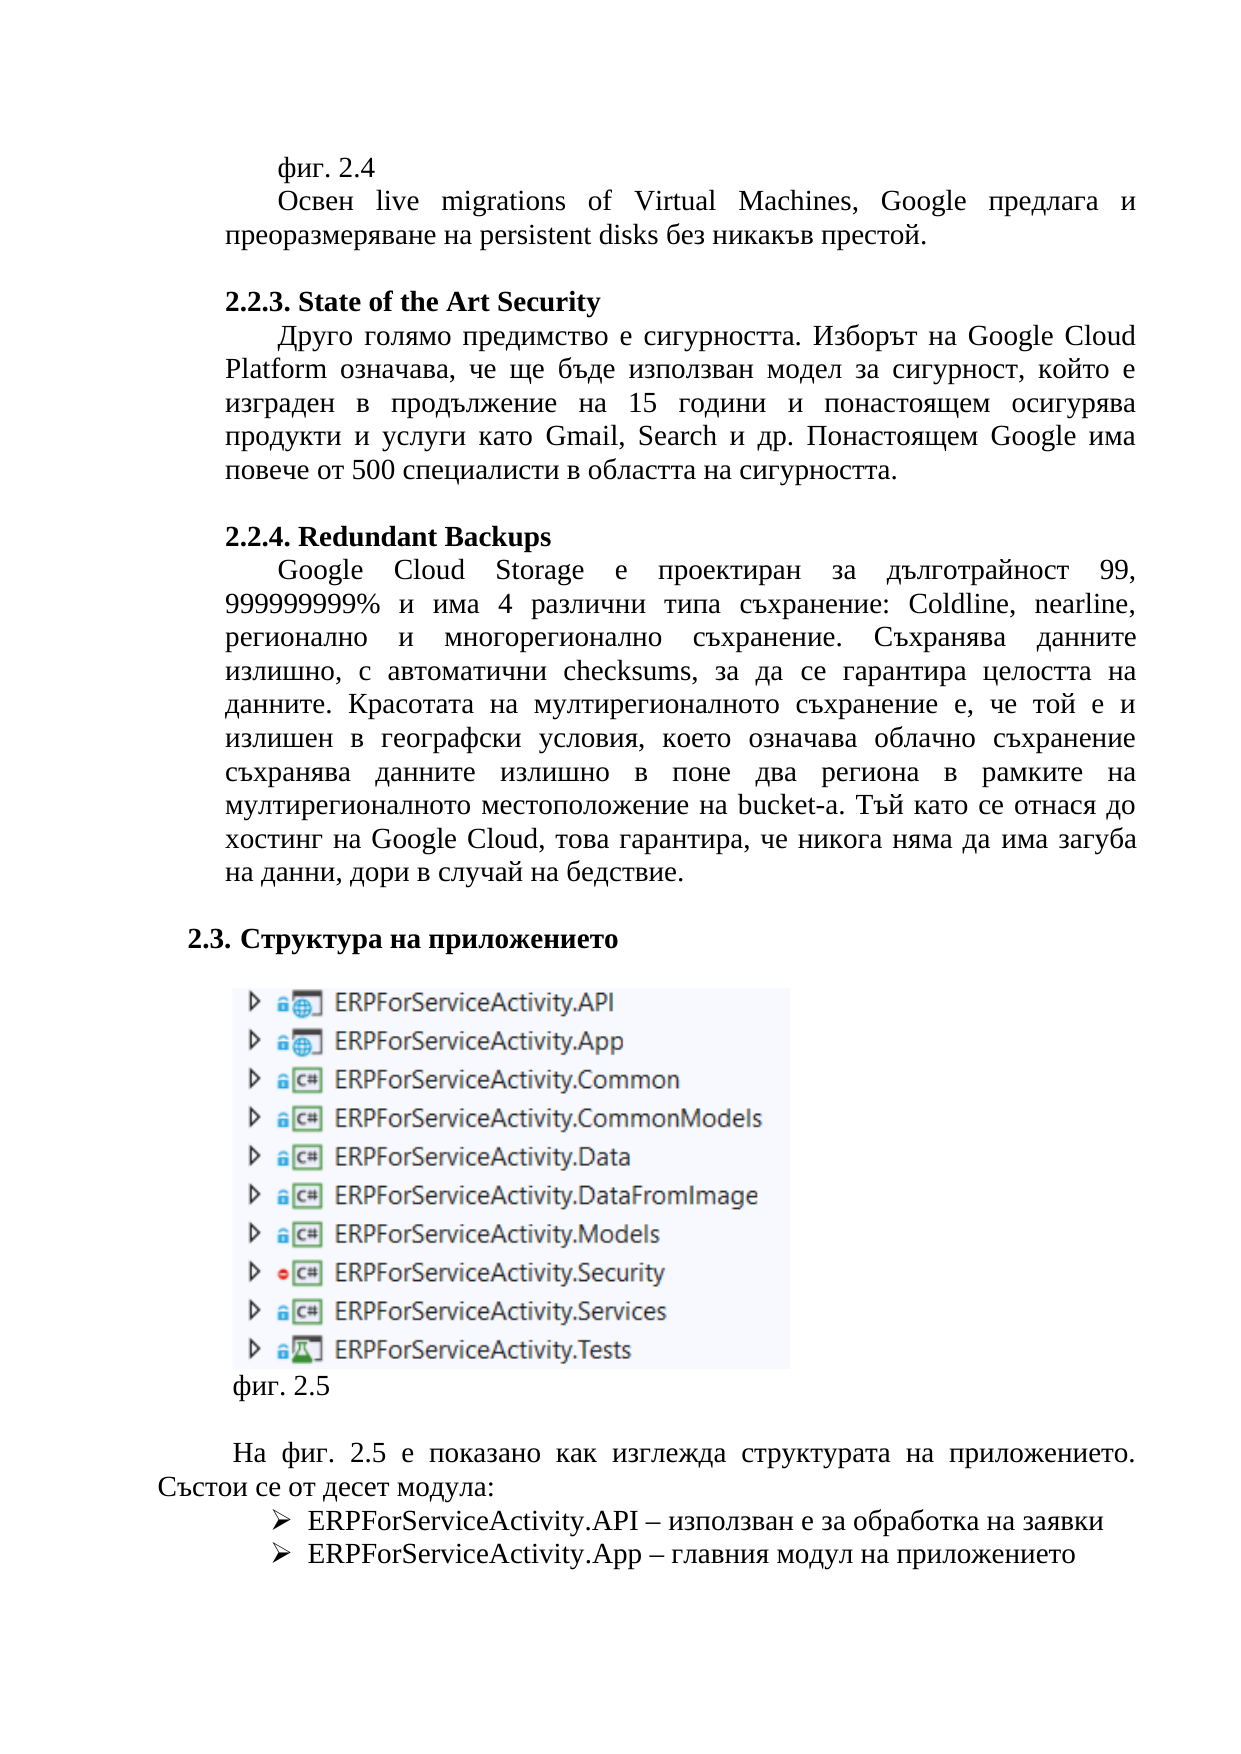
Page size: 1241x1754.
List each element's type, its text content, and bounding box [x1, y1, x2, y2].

list ERPForServiceActivity.API – използван е за обработка на заявки [270, 1503, 1137, 1536]
list ERPForServiceActivity.App – главния модул на приложението [270, 1536, 1137, 1570]
text Друго голямо предимство е сигурността. Изборът на Google Cloud Platform означава, че ще бъде използван модел за сигурност, който е изграден в продължение на 15 години и понастоящем осигурява продукти и услуги като Gmail, Search и др. Понастоящем Google има повече от 500 специалисти в областта на сигурността. [225, 318, 1137, 485]
list фиг. 2.4 [277, 150, 1137, 183]
picture [232, 988, 791, 1369]
text Google Cloud Storage е проектиран за дълготрайност 99, 999999999% и има 4 различни типа съхранение: Coldline, nearline, регионално и многорегионално съхранение. Съхранява данните излишно, с автоматични checksums, за да се гарантира целостта на данните. Красотата на мултирегионалното съхранение е, че той е и излишен в географски условия, което означава облачно съхранение съхранява данните излишно в поне два региона в рамките на мултирегионалното местоположение на bucket-a. Тъй като се отнася до хостинг на Google Cloud, това гарантира, че никога няма да има загуба на данни, дори в случай на бедствие. [225, 552, 1137, 888]
list Структура на приложението [187, 921, 1137, 955]
list фиг. 2.5 [157, 1368, 1137, 1402]
list Redundant Backups [225, 519, 1137, 552]
text Освен live migrations of Virtual Machines, Google предлага и преоразмеряване на persistent disks без никакъв престой. [225, 183, 1137, 251]
list На фиг. 2.5 е показано как изглежда структурата на приложението. Състои се от десет модула: [157, 1436, 1137, 1503]
list State of the Art Security [225, 284, 1137, 318]
